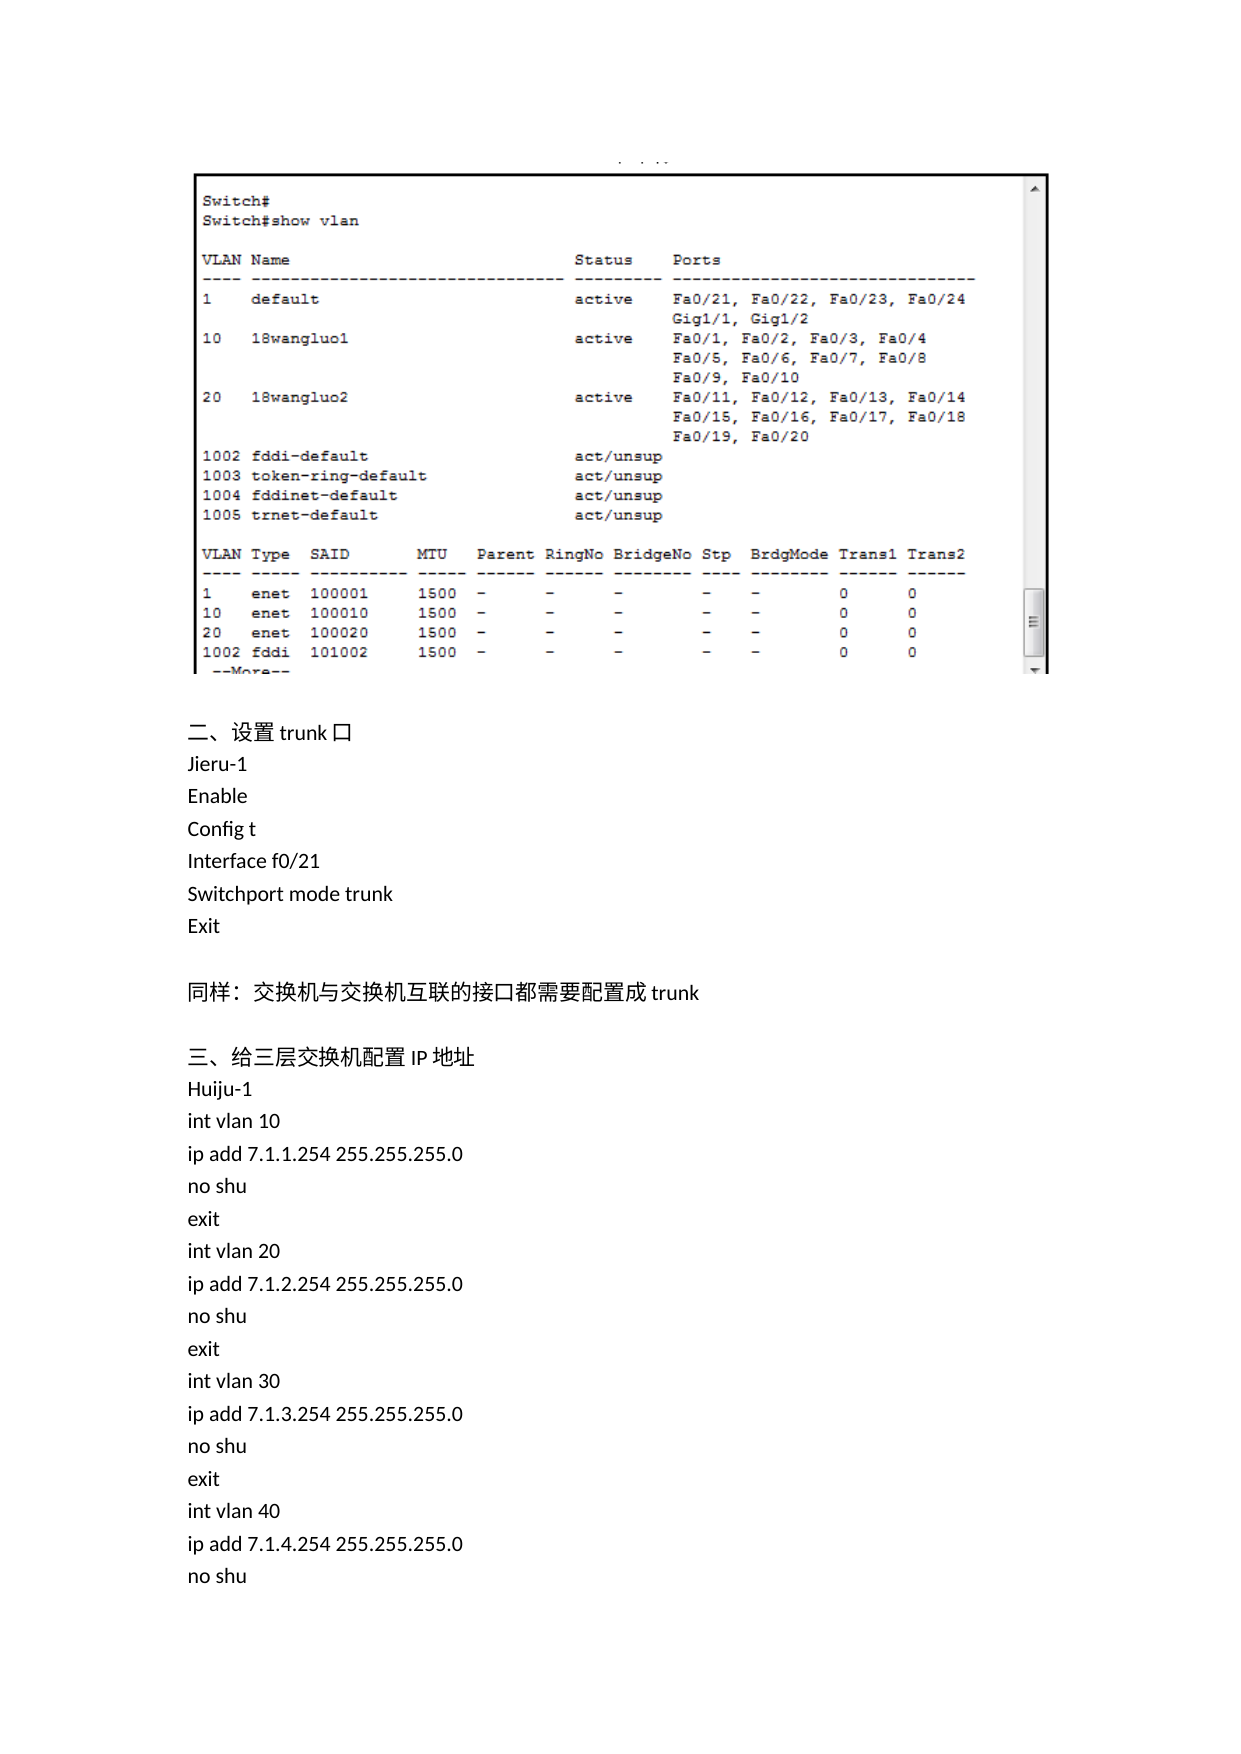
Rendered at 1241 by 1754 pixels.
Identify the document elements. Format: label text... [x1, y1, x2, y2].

text Switchport mode trunk [187, 877, 1053, 909]
text ip add 7.1.3.254 255.255.255.0 [187, 1397, 1053, 1429]
text no shu [187, 1299, 1053, 1332]
text Huiju-1 [187, 1072, 1053, 1104]
text no shu [187, 1169, 1053, 1202]
text ip add 7.1.2.254 255.255.255.0 [187, 1267, 1053, 1299]
text int vlan 10 [187, 1104, 1053, 1137]
text 同样：交换机与交换机互联的接口都需要配置成trunk [187, 974, 1053, 1007]
text 二、设置trunk口 [187, 714, 1053, 747]
text Interface f0/21 [187, 844, 1053, 877]
text ip add 7.1.4.254 255.255.255.0 [187, 1527, 1053, 1559]
text 三、给三层交换机配置IP地址 [187, 1039, 1053, 1072]
text Jieru-1 [187, 747, 1053, 779]
text int vlan 30 [187, 1364, 1053, 1397]
text int vlan 20 [187, 1234, 1053, 1267]
text Config t [187, 812, 1053, 844]
text Enable [187, 779, 1053, 812]
text int vlan 40 [187, 1494, 1053, 1527]
text exit [187, 1462, 1053, 1494]
text no shu [187, 1559, 1053, 1592]
text ip add 7.1.1.254 255.255.255.0 [187, 1137, 1053, 1169]
text exit [187, 1332, 1053, 1364]
text no shu [187, 1429, 1053, 1462]
text Exit [187, 909, 1053, 942]
text exit [187, 1202, 1053, 1234]
picture [187, 162, 1053, 674]
